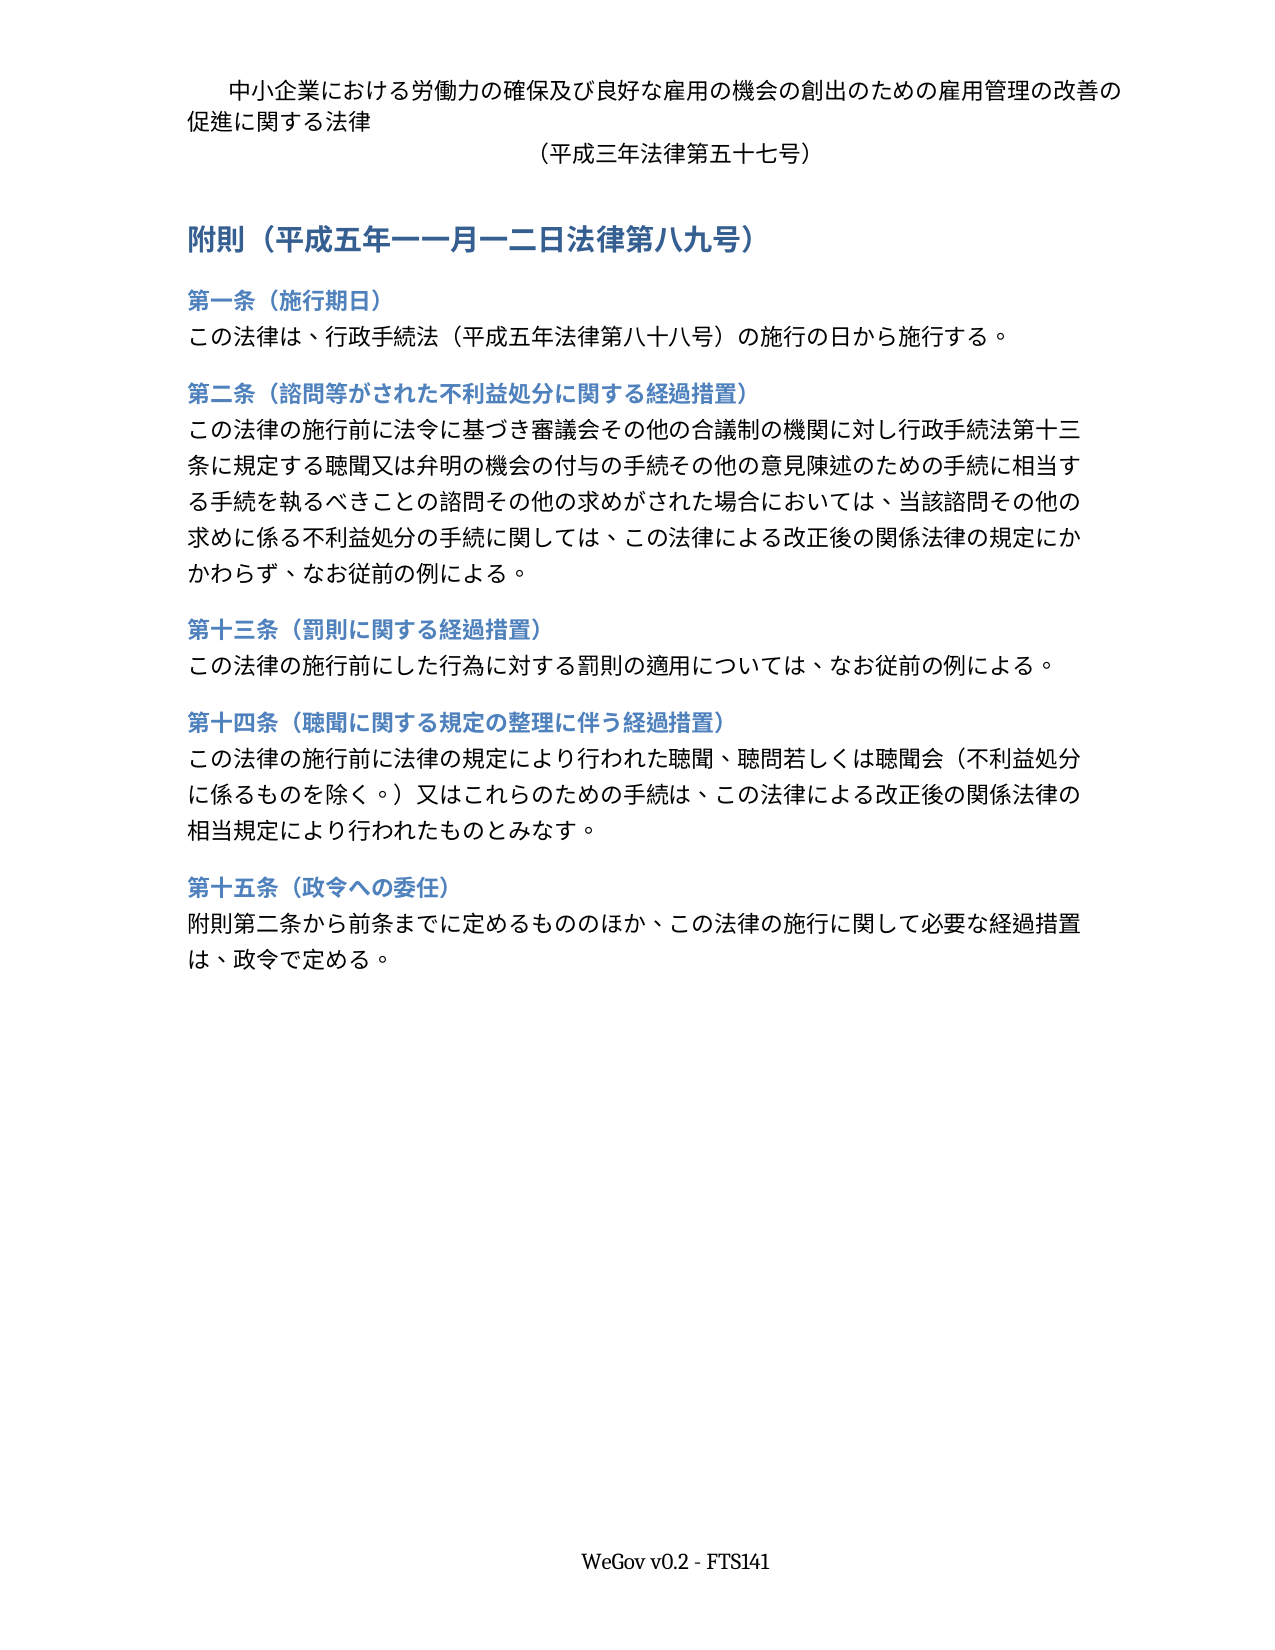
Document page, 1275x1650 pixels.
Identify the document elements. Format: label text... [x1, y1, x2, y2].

subtitle 附則（平成五年一一月一二日法律第八九号） [187, 219, 1087, 258]
text この法律の施行前にした行為に対する罰則の適用については、なお従前の例による。 [187, 650, 1087, 682]
subtitle 第二条（諮問等がされた不利益処分に関する経過措置） [187, 378, 1087, 409]
subtitle 第十三条（罰則に関する経過措置） [187, 614, 1087, 646]
text 附則第二条から前条までに定めるもののほか、この法律の施行に関して必要な経過措置は、政令で定める。 [187, 908, 1087, 975]
text この法律の施行前に法律の規定により行われた聴聞、聴問若しくは聴聞会（不利益処分に係るものを除く。）又はこれらのための手続は、この法律による改正後の関係法律の相当規定により行われたものとみなす。 [187, 743, 1087, 846]
subtitle 第十四条（聴聞に関する規定の整理に伴う経過措置） [187, 707, 1087, 738]
subtitle 第一条（施行期日） [187, 285, 1087, 316]
text この法律は、行政手続法（平成五年法律第八十八号）の施行の日から施行する。 [187, 321, 1087, 352]
text この法律の施行前に法令に基づき審議会その他の合議制の機関に対し行政手続法第十三条に規定する聴聞又は弁明の機会の付与の手続その他の意見陳述のための手続に相当する手続を執るべきことの諮問その他の求めがされた場合においては、当該諮問その他の求めに係る不利益処分の手続に関しては、この法律による改正後の関係法律の規定にかかわらず、なお従前の例による。 [187, 414, 1087, 589]
subtitle 第十五条（政令への委任） [187, 872, 1087, 903]
